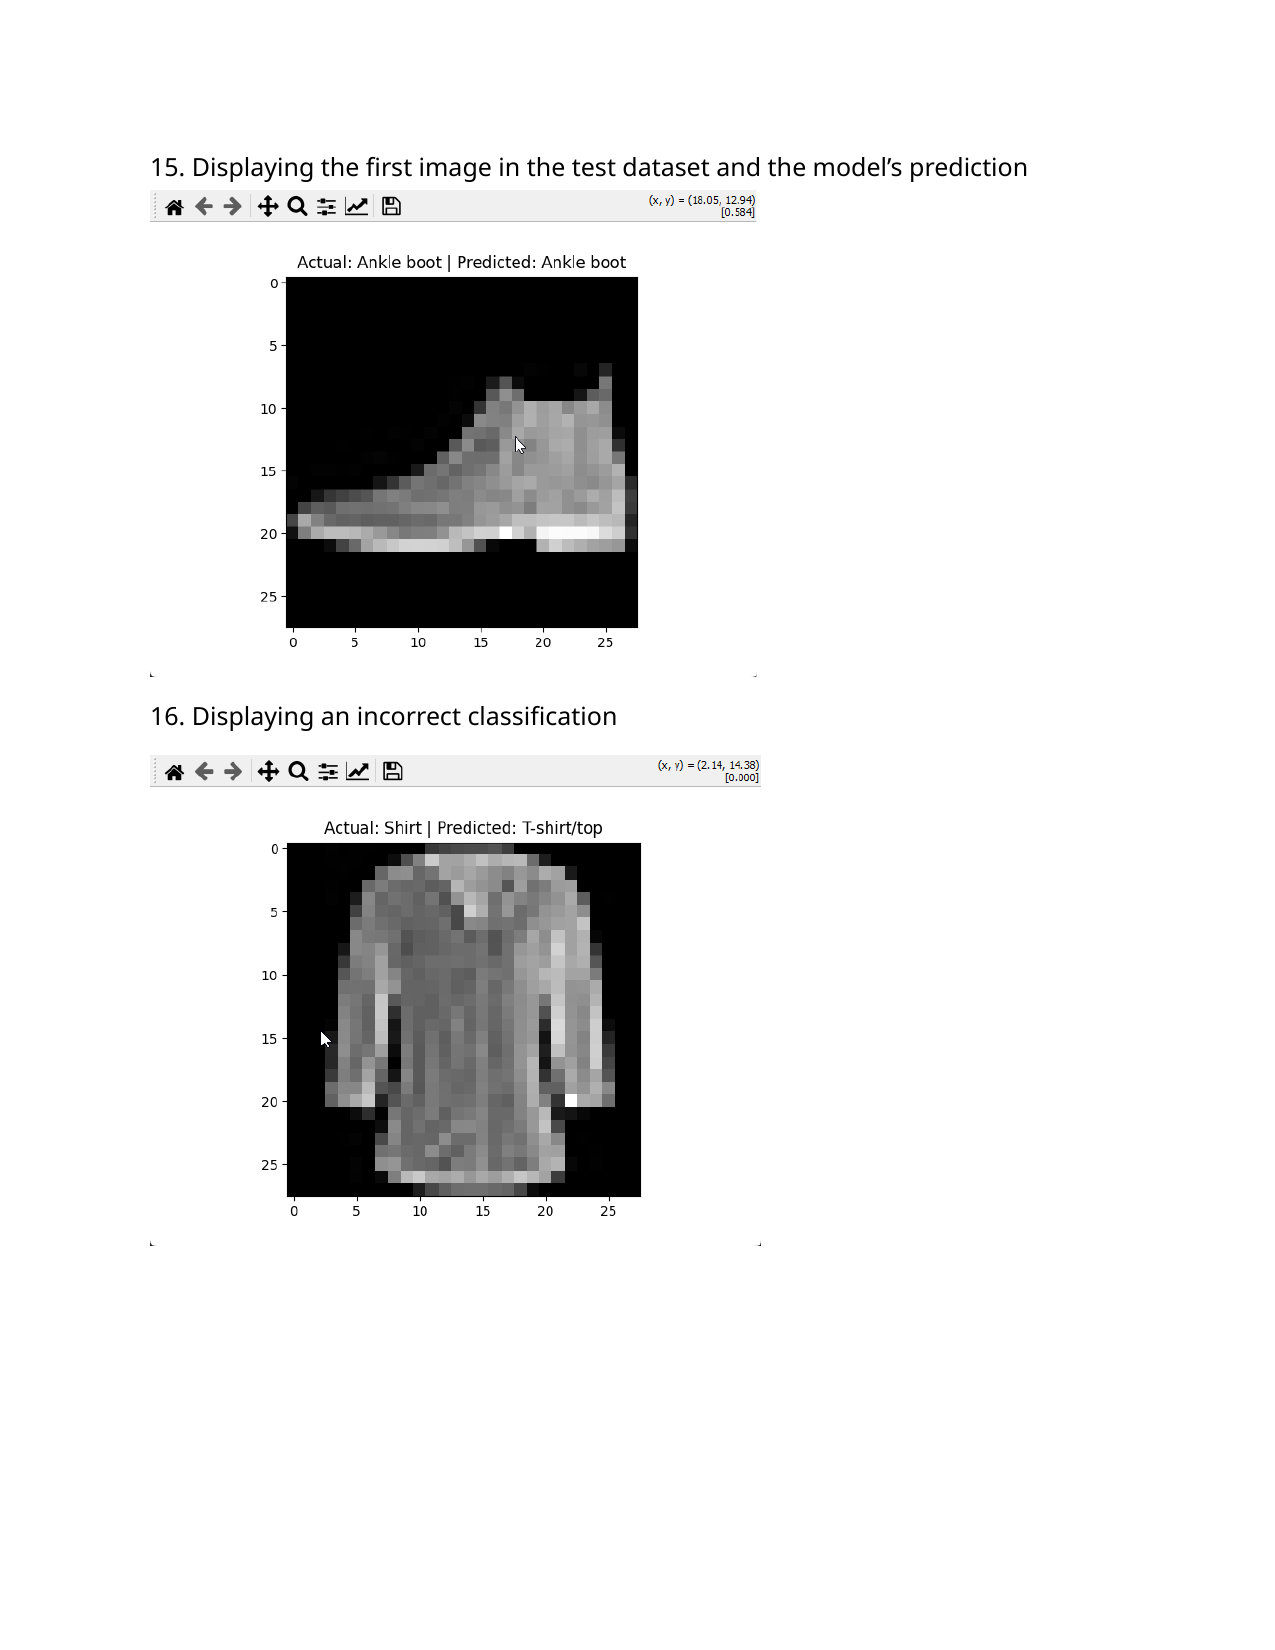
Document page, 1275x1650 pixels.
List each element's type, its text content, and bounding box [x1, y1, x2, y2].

picture [150, 754, 761, 1246]
text 16. Displaying an incorrect classification [150, 698, 1125, 732]
picture [150, 189, 757, 677]
